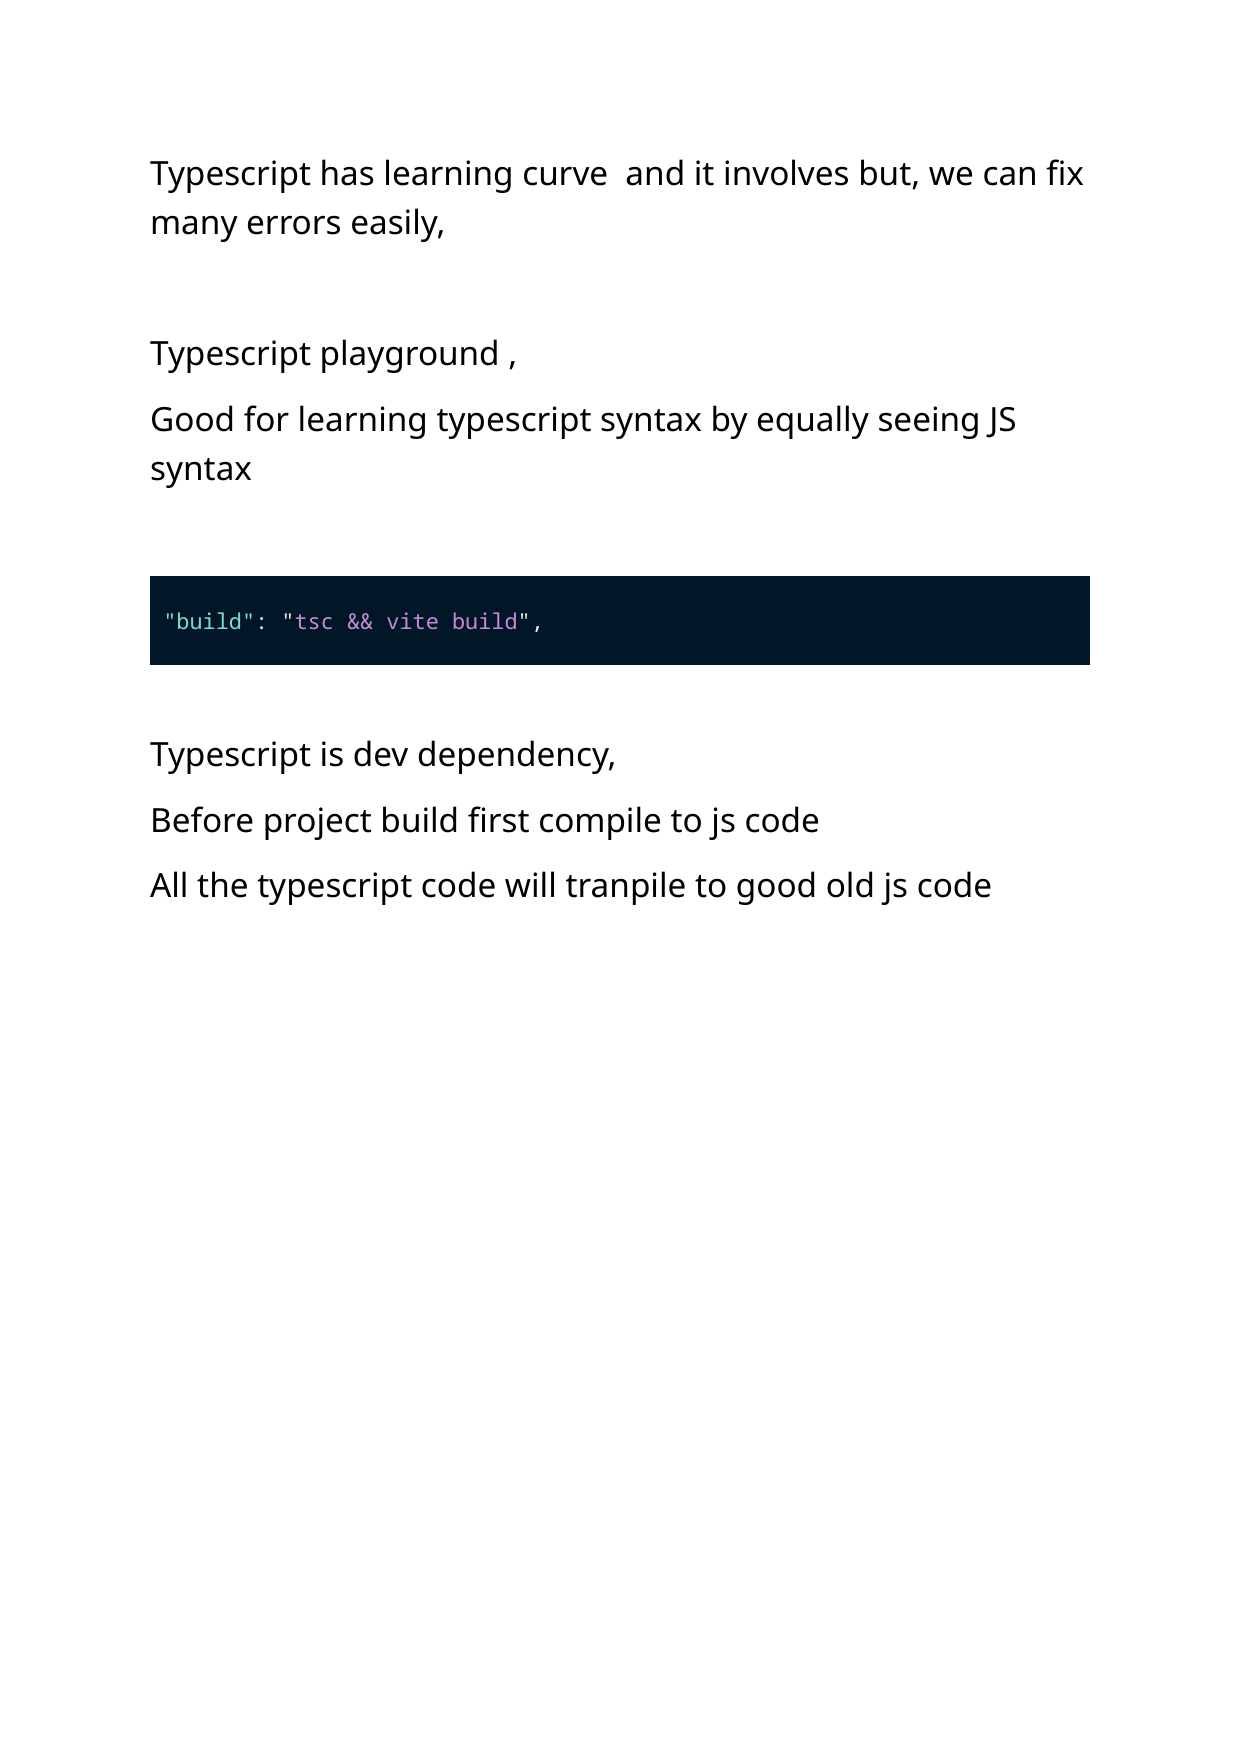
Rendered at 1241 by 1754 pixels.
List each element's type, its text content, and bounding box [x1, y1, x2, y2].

text Typescript has learning curve and it involves but, we can fix many errors easily, [150, 150, 1090, 244]
text Typescript playground , [150, 330, 1090, 376]
text Good for learning typescript syntax by equally seeing JS syntax [150, 396, 1090, 490]
text Before project build first compile to js code [150, 797, 1090, 842]
text "build": "tsc && vite build", [150, 576, 1090, 665]
text All the typescript code will tranpile to good old js code [150, 862, 1090, 908]
text Typescript is dev dependency, [150, 731, 1090, 776]
